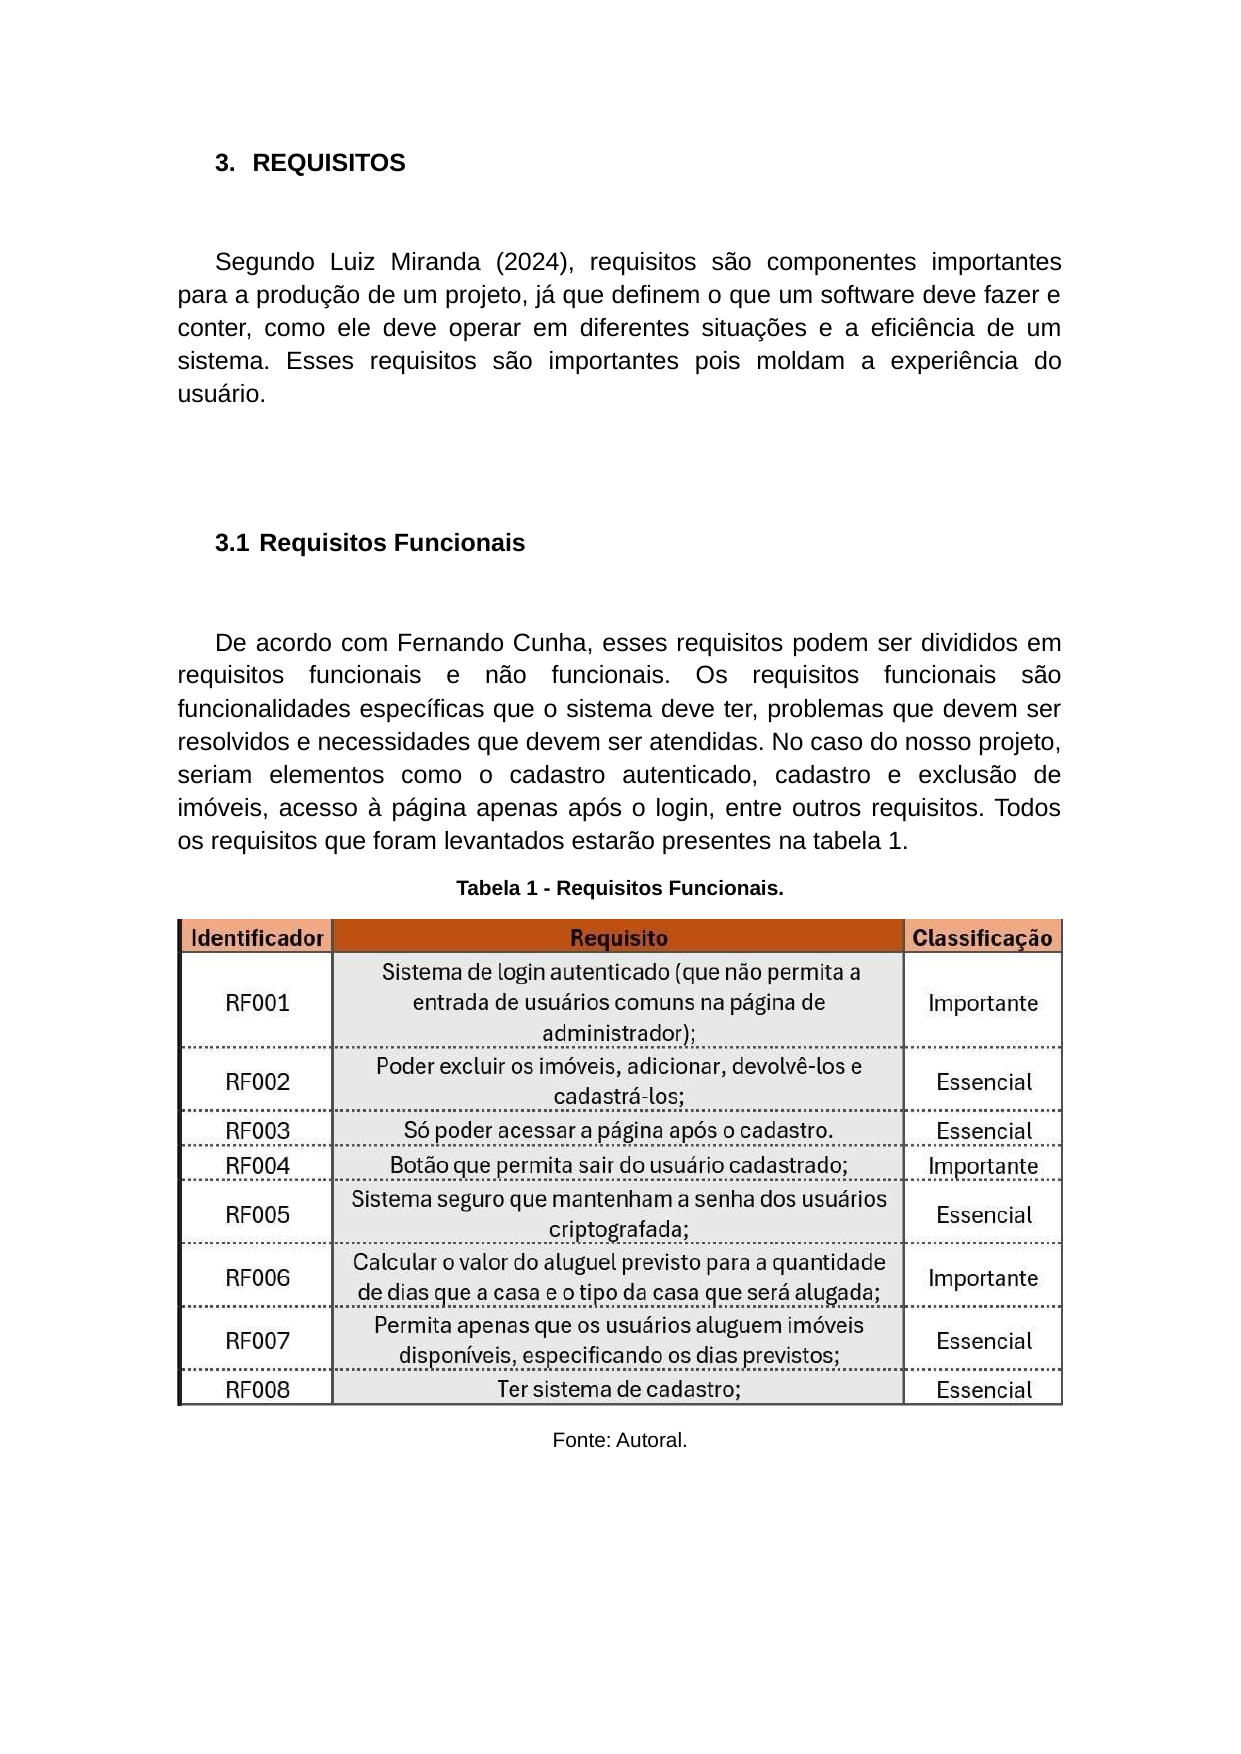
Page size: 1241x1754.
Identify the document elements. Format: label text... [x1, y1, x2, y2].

text Fonte: Autoral. [177, 1428, 1063, 1452]
picture [177, 919, 1063, 1406]
text Tabela 1 - Requisitos Funcionais. [177, 875, 1063, 899]
list Requisitos Funcionais [215, 528, 1063, 557]
text Segundo Luiz Miranda (2024), requisitos são componentes importantes para a produção de um projeto, já que definem o que um software deve fazer e conter, como ele deve operar em diferentes situações e a eficiência de um sistema. Esses requisitos são importantes pois moldam a experiência do usuário. [177, 247, 1063, 408]
list REQUISITOS [215, 148, 1063, 176]
text De acordo com Fernando Cunha, esses requisitos podem ser divididos em requisitos funcionais e não funcionais. Os requisitos funcionais são funcionalidades específicas que o sistema deve ter, problemas que devem ser resolvidos e necessidades que devem ser atendidas. No caso do nosso projeto, seriam elementos como o cadastro autenticado, cadastro e exclusão de imóveis, acesso à página apenas após o login, entre outros requisitos. Todos os requisitos que foram levantados estarão presentes na tabela 1. [177, 627, 1063, 854]
